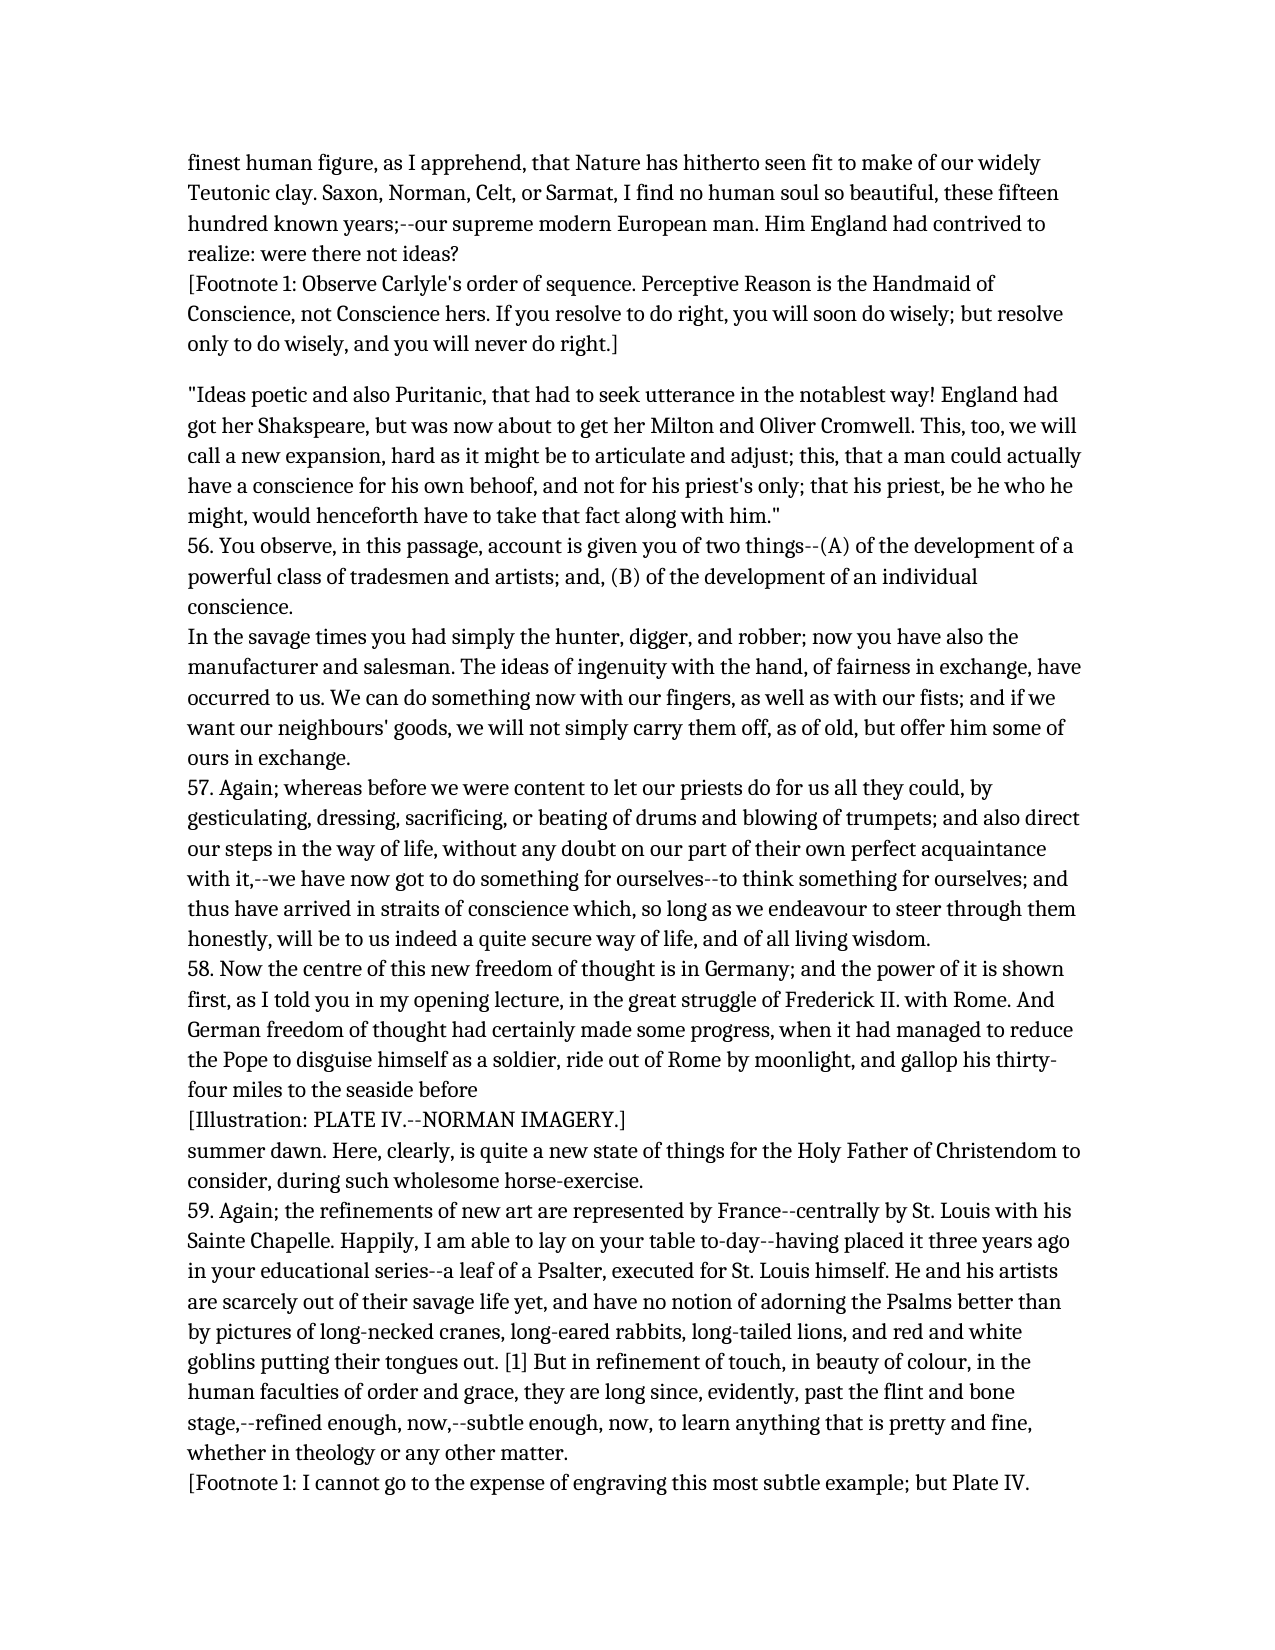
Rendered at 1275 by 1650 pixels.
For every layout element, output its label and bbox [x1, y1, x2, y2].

text [187, 382, 1087, 1496]
text [187, 150, 1087, 358]
